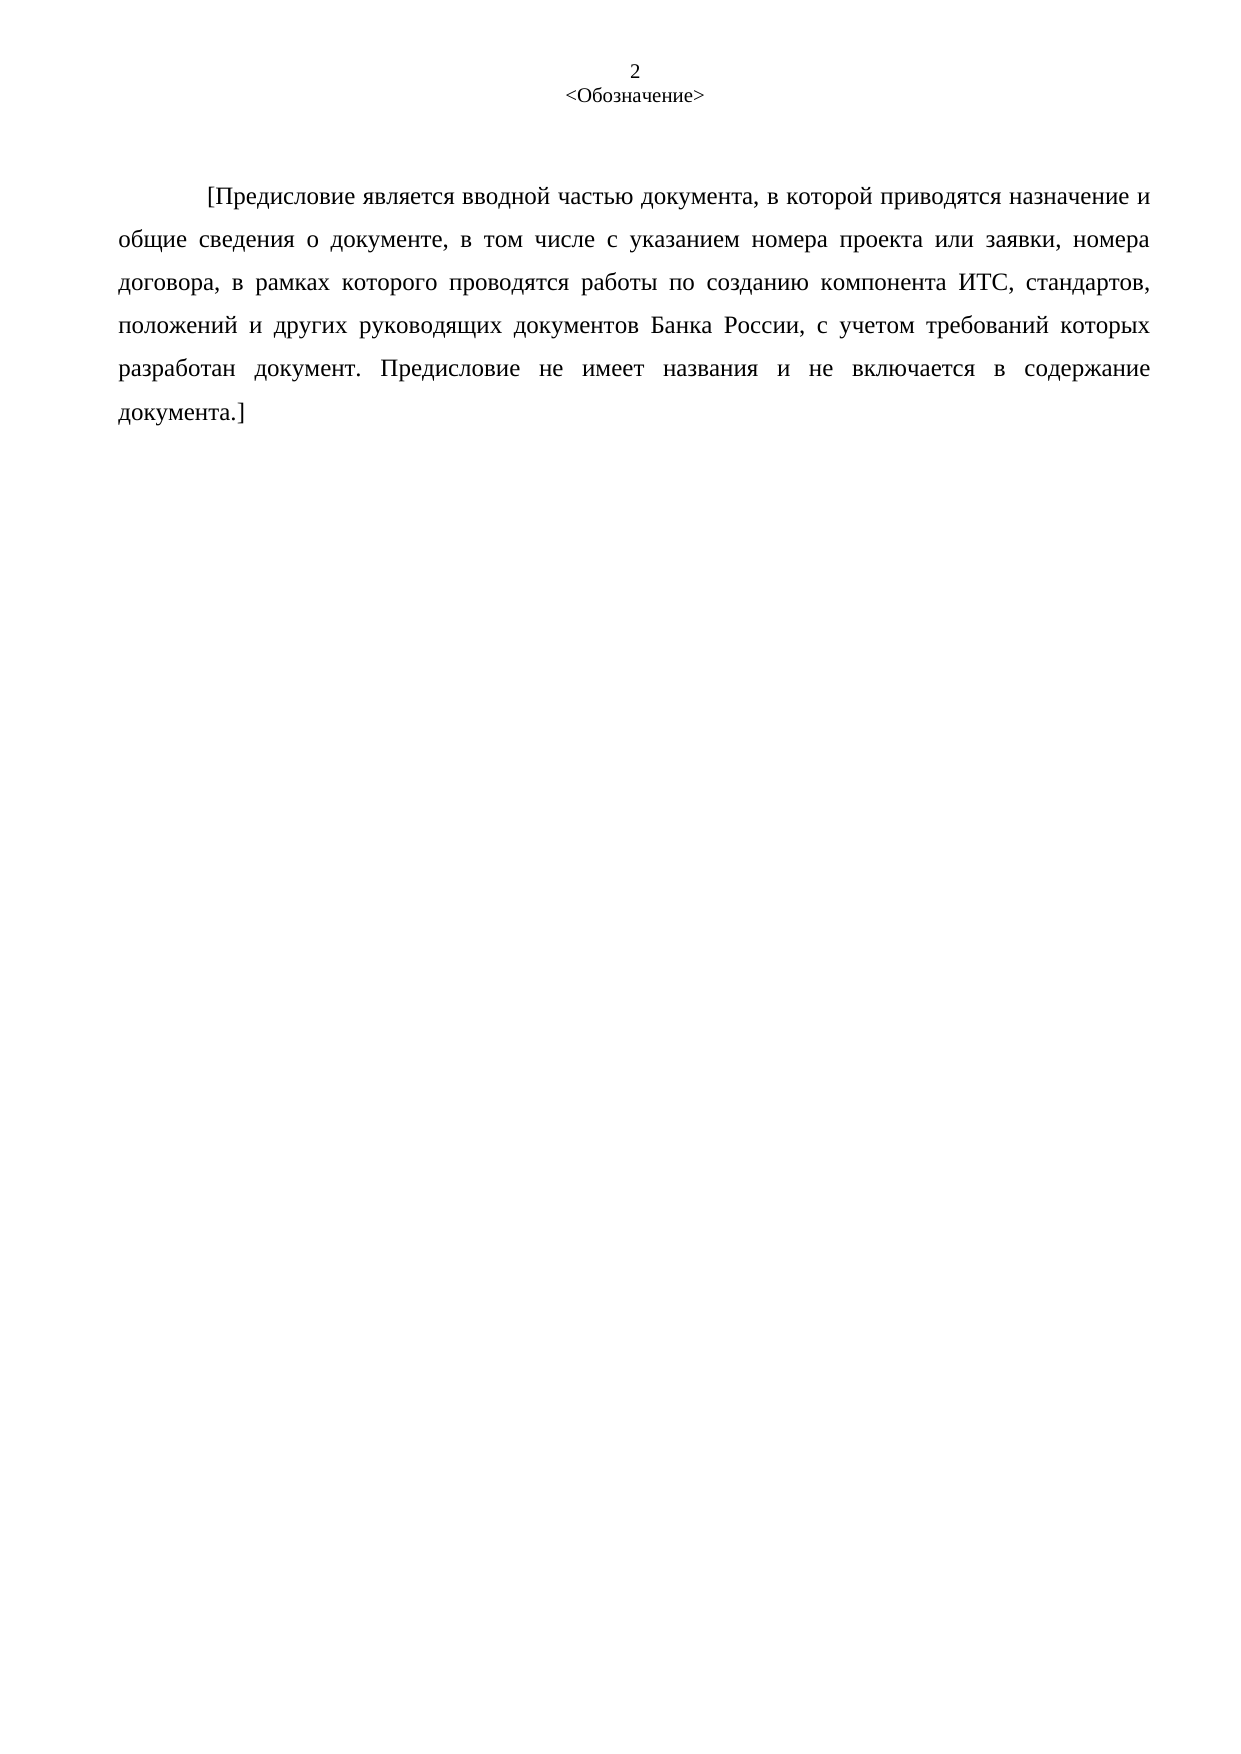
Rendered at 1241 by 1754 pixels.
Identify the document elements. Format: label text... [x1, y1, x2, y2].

text [Предисловие является вводной частью документа, в которой приводятся назначение и общие сведения о документе, в том числе с указанием номера проекта или заявки, номера договора, в рамках которого проводятся работы по созданию компонента ИТС, стандартов, положений и других руководящих документов Банка России, с учетом требований которых разработан документ. Предисловие не имеет названия и не включается в содержание документа.] [118, 181, 1152, 425]
